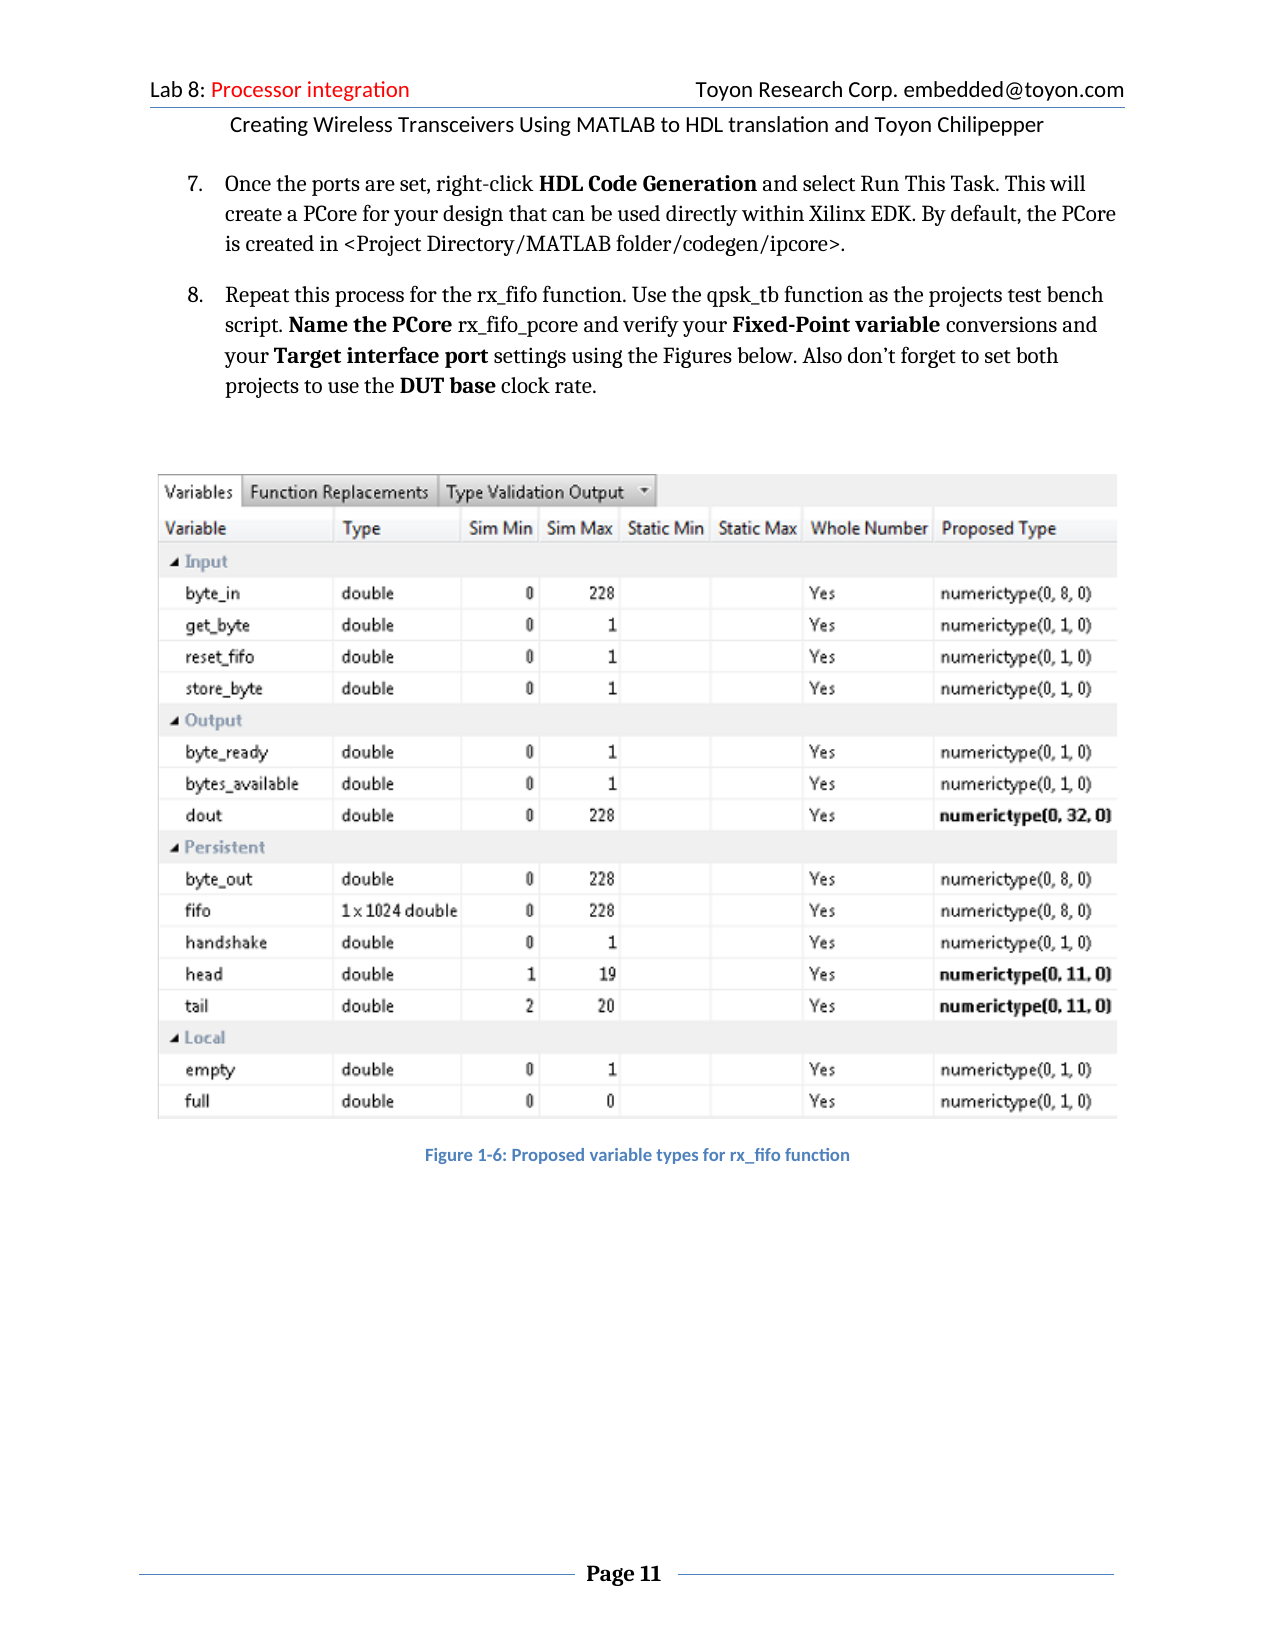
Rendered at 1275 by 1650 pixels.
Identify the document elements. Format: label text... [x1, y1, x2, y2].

list Repeat this process for the rx_fifo function. Use the qpsk_tb function as the projects test bench script. Name the PCore rx_fifo_pcore and verify your Fixed-Point variable conversions and your Target interface port settings using the Figures below. Also don’t forget to set both projects to use the DUT base clock rate. [187, 282, 1125, 399]
text Figure 1-6: Proposed variable types for rx_fifo function [150, 1143, 1125, 1166]
list Once the ports are set, right-click HDL Code Generation and select Run This Task. This will create a PCore for your design that can be used directly within Xilinx EDK. By default, the PCore is created in <Project Directory/MATLAB folder/codegen/ipcore>. [187, 171, 1125, 257]
picture [157, 474, 1118, 1119]
